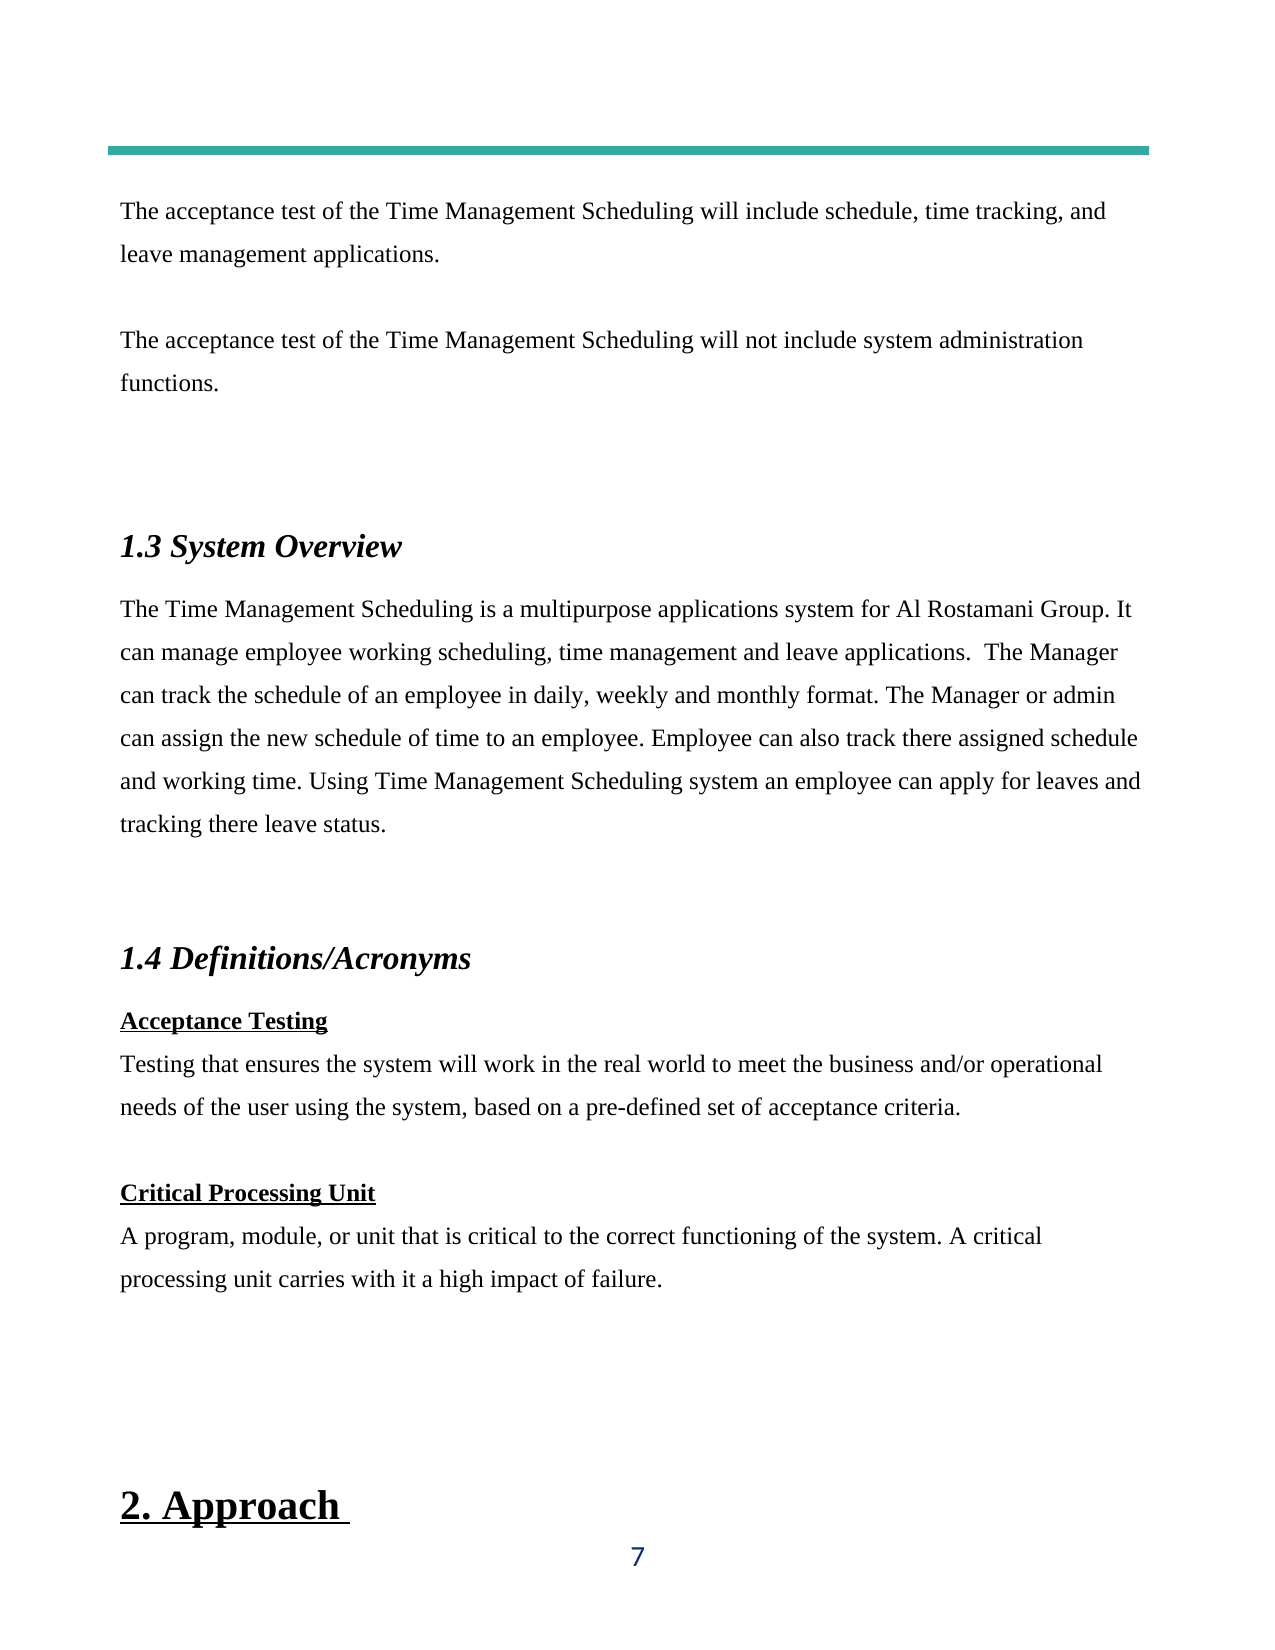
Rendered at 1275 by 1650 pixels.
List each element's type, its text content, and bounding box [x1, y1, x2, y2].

text The acceptance test of the Time Management Scheduling will not include system administration functions. [120, 325, 1155, 397]
text Testing that ensures the system will work in the real world to meet the business and/or operational needs of the user using the system, based on a pre-defined set of acceptance criteria. [120, 1049, 1155, 1121]
text A program, module, or unit that is critical to the correct functioning of the system. A critical processing unit carries with it a high impact of failure. [120, 1221, 1155, 1293]
text 1.4 Definitions/Acronyms [120, 939, 1155, 977]
text Acceptance Testing [120, 1006, 1155, 1034]
text Critical Processing Unit [120, 1178, 1155, 1207]
text 2. Approach [120, 1480, 1155, 1528]
text The Time Management Scheduling is a multipurpose applications system for Al Rostamani Group. It can manage employee working scheduling, time management and leave applications. The Manager can track the schedule of an employee in daily, weekly and monthly format. The Manager or admin can assign the new schedule of time to an employee. Employee can also track there assigned schedule and working time. Using Time Management Scheduling system an employee can apply for leaves and tracking there leave status. [120, 594, 1155, 838]
text 1.3 System Overview [120, 527, 1155, 565]
text The acceptance test of the Time Management Scheduling will include schedule, time tracking, and leave management applications. [120, 196, 1155, 268]
